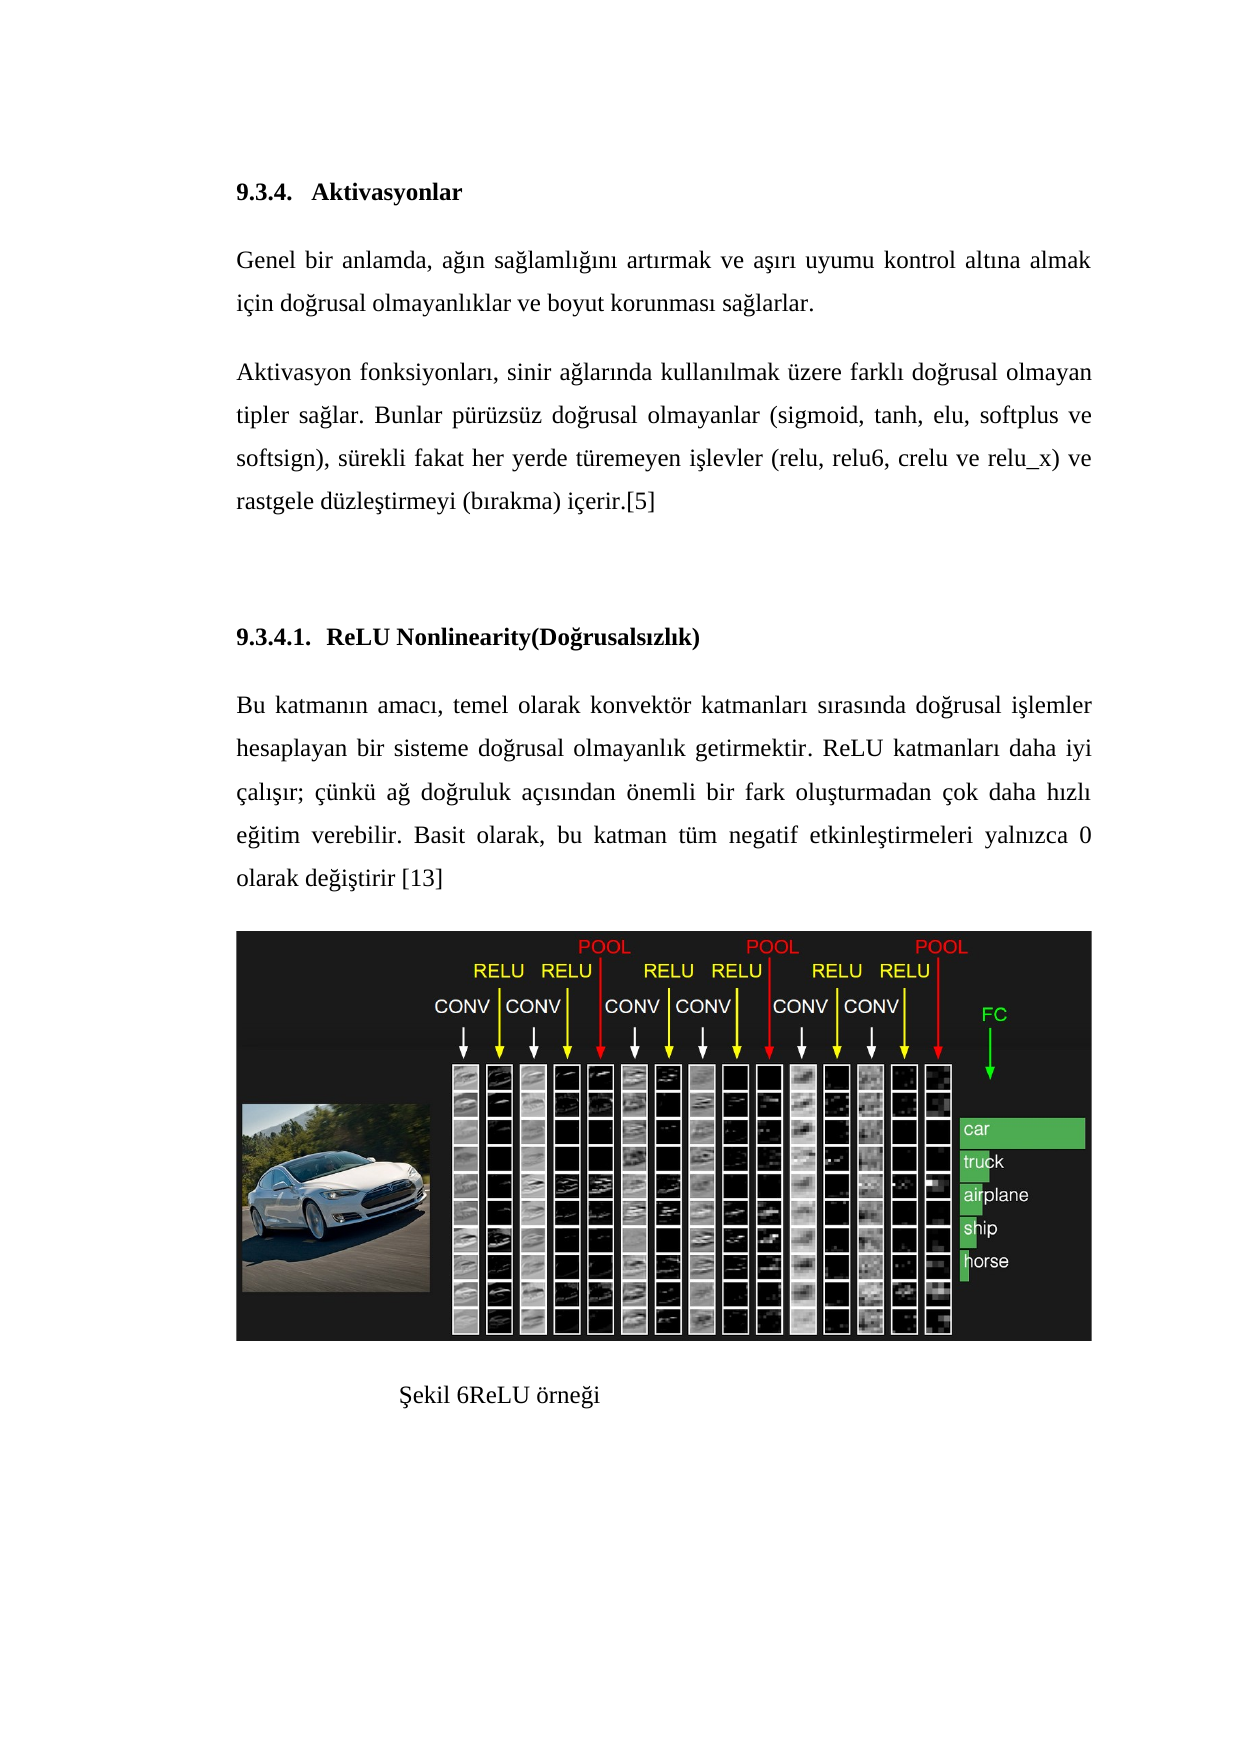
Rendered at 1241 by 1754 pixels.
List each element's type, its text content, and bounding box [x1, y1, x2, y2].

subtitle ReLU Nonlinearity(Doğrusalsızlık) [236, 622, 1092, 651]
picture [236, 931, 1092, 1341]
text Aktivasyon fonksiyonları, sinir ağlarında kullanılmak üzere farklı doğrusal olmayan tipler sağlar. Bunlar pürüzsüz doğrusal olmayanlar (sigmoid, tanh, elu, softplus ve softsign), sürekli fakat her yerde türemeyen işlevler (relu, relu6, crelu ve relu_x) ve rastgele düzleştirmeyi (bırakma) içerir.[5] [236, 357, 1092, 515]
text Bu katmanın amacı, temel olarak konvektör katmanları sırasında doğrusal işlemler hesaplayan bir sisteme doğrusal olmayanlık getirmektir. ReLU katmanları daha iyi çalışır; çünkü ağ doğruluk açısından önemli bir fark oluşturmadan çok daha hızlı eğitim verebilir. Basit olarak, bu katman tüm negatif etkinleştirmeleri yalnızca 0 olarak değiştirir [13] [236, 690, 1092, 892]
text Genel bir anlamda, ağın sağlamlığını artırmak ve aşırı uyumu kontrol altına almak için doğrusal olmayanlıklar ve boyut korunması sağlarlar. [236, 245, 1092, 317]
subtitle Aktivasyonlar [236, 177, 1092, 206]
